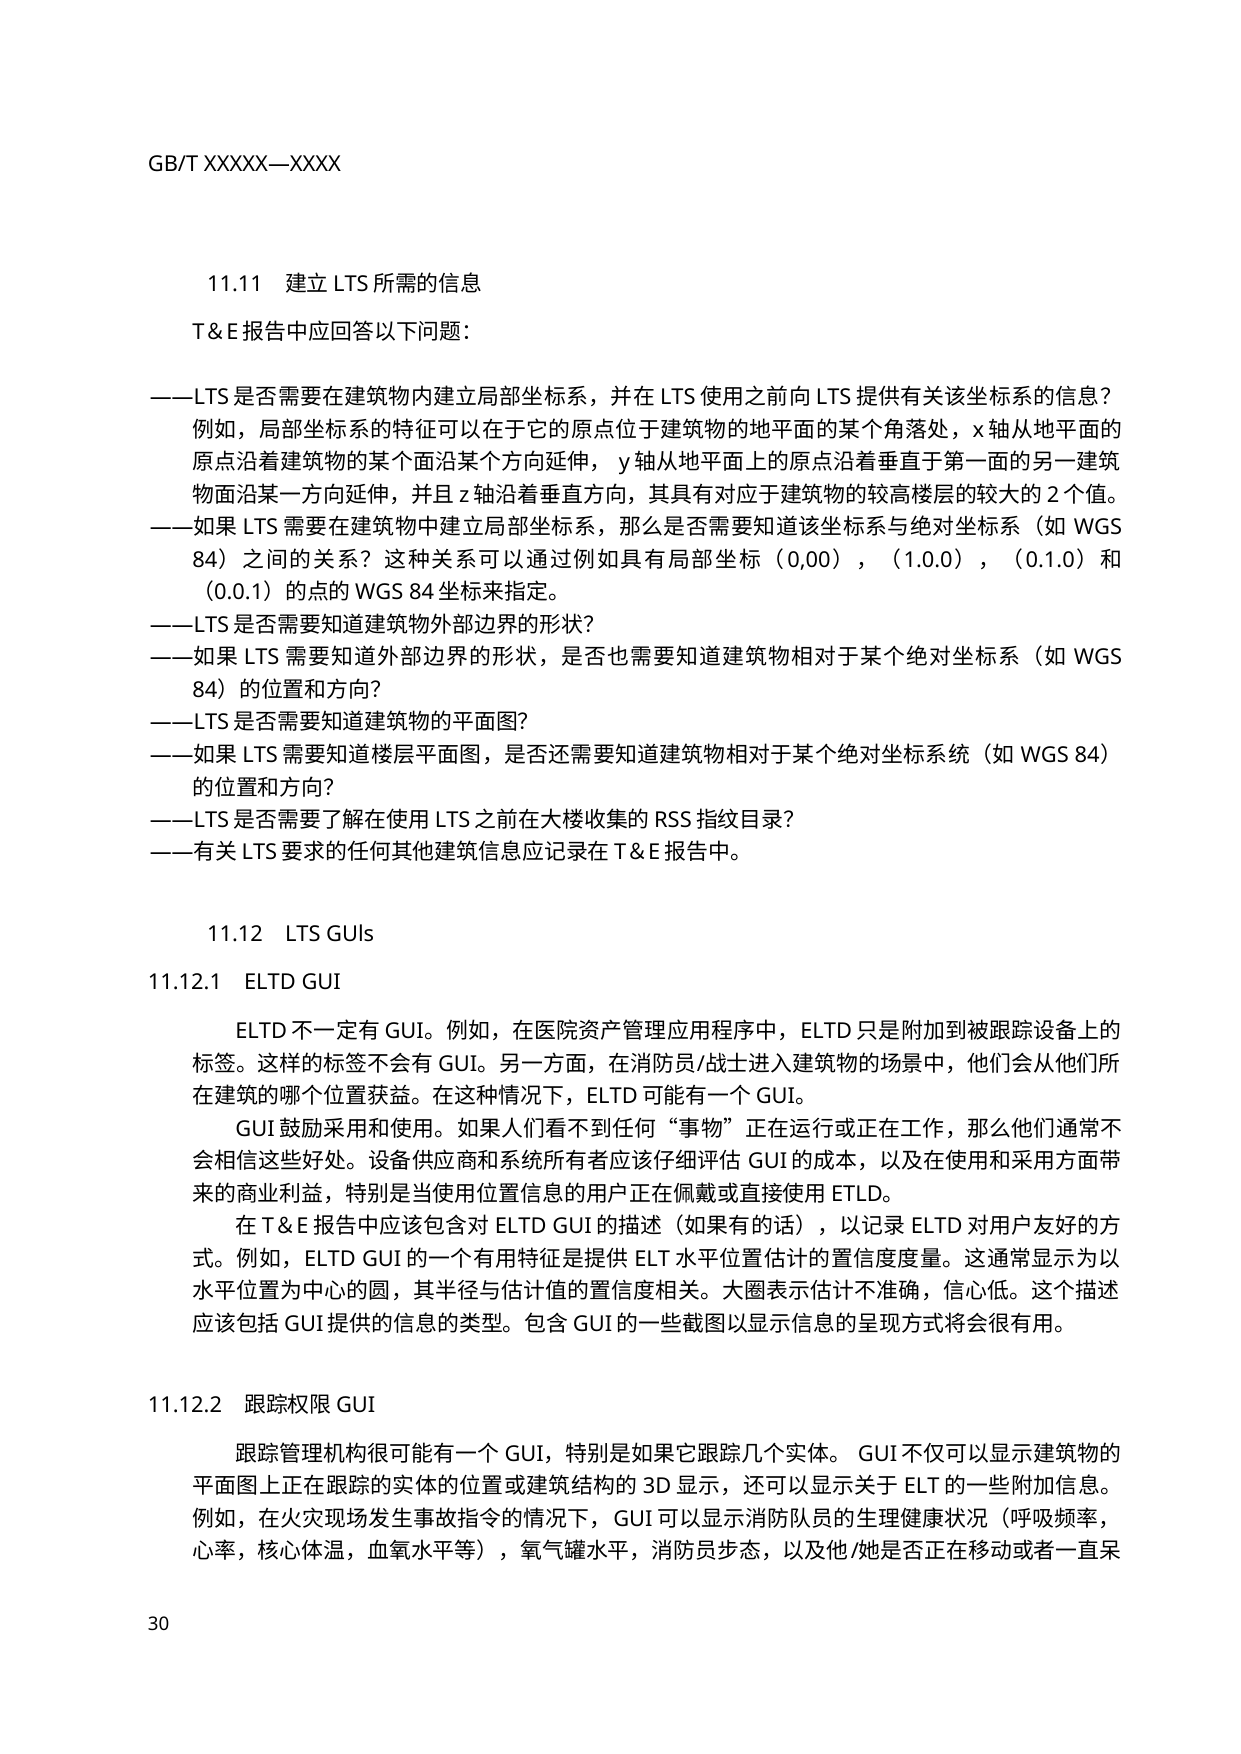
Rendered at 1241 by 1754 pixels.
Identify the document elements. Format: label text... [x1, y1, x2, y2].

text 有关LTS要求的任何其他建筑信息应记录在T＆E报告中。 [149, 834, 1122, 867]
text 如果LTS需要在建筑物中建立局部坐标系，那么是否需要知道该坐标系与绝对坐标系（如WGS 84）之间的关系？这种关系可以通过例如具有局部坐标（0,00），（1.0.0），（0.1.0）和（0.0.1）的点的WGS 84坐标来指定。 [149, 509, 1122, 607]
list GUI鼓励采用和使用。如果人们看不到任何“事物”正在运行或正在工作，那么他们通常不会相信这些好处。设备供应商和系统所有者应该仔细评估GUI的成本，以及在使用和采用方面带来的商业利益，特别是当使用位置信息的用户正在佩戴或直接使用ETLD。 [192, 1110, 1122, 1208]
text LTS GUls [207, 915, 1122, 948]
text 跟踪权限GUI [148, 1387, 1122, 1419]
text LTS是否需要知道建筑物外部边界的形状？ [149, 607, 1122, 639]
text 建立LTS所需的信息 [207, 265, 1122, 298]
text 如果LTS需要知道外部边界的形状，是否也需要知道建筑物相对于某个绝对坐标系（如WGS 84）的位置和方向？ [149, 639, 1122, 704]
text LTS是否需要在建筑物内建立局部坐标系，并在LTS使用之前向LTS提供有关该坐标系的信息？例如，局部坐标系的特征可以在于它的原点位于建筑物的地平面的某个角落处，x轴从地平面的原点沿着建筑物的某个面沿某个方向延伸， y轴从地平面上的原点沿着垂直于第一面的另一建筑物面沿某一方向延伸，并且z轴沿着垂直方向，其具有对应于建筑物的较高楼层的较大的2个值。 [149, 379, 1122, 509]
list 在T＆E报告中应该包含对ELTD GUI的描述（如果有的话），以记录ELTD对用户友好的方式。例如，ELTD GUI的一个有用特征是提供ELT水平位置估计的置信度度量。这通常显示为以水平位置为中心的圆，其半径与估计值的置信度相关。大圈表示估计不准确，信心低。这个描述应该包括GUI提供的信息的类型。包含GUI的一些截图以显示信息的呈现方式将会很有用。 [192, 1208, 1122, 1338]
text LTS是否需要了解在使用LTS之前在大楼收集的RSS指纹目录？ [149, 802, 1122, 834]
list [192, 1435, 1122, 1565]
list ELTD不一定有GUI。例如，在医院资产管理应用程序中，ELTD只是附加到被跟踪设备上的标签。这样的标签不会有GUI。另一方面，在消防员/战士进入建筑物的场景中，他们会从他们所在建筑的哪个位置获益。在这种情况下，ELTD可能有一个GUI。 [192, 1013, 1122, 1110]
text ELTD GUI [148, 964, 1122, 997]
text LTS是否需要知道建筑物的平面图？ [149, 704, 1122, 737]
list T＆E报告中应回答以下问题： [192, 314, 1122, 347]
text 如果LTS需要知道楼层平面图，是否还需要知道建筑物相对于某个绝对坐标系统（如WGS 84）的位置和方向？ [149, 737, 1122, 802]
